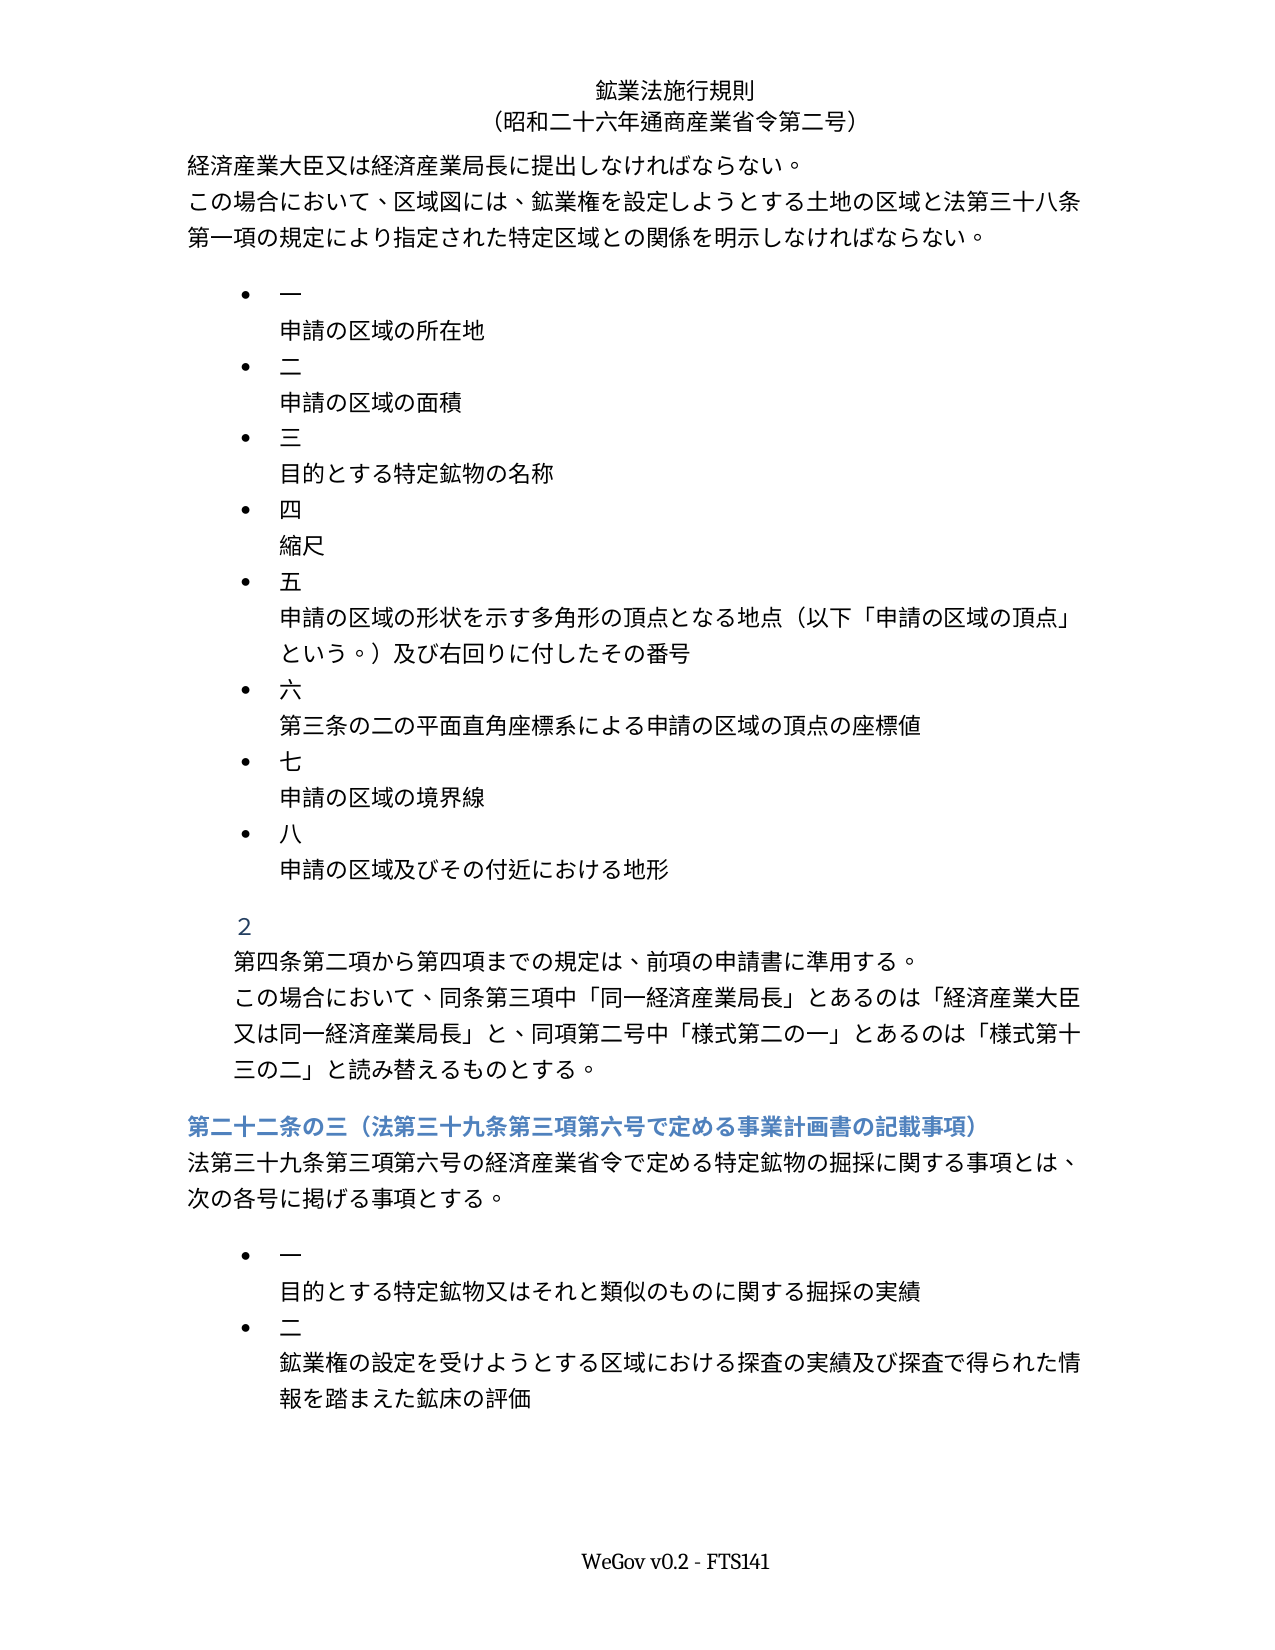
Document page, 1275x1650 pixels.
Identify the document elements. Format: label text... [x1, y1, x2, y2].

list 三 目的とする特定鉱物の名称 [242, 422, 1087, 489]
list 二 申請の区域の面積 [242, 351, 1087, 418]
list 四 縮尺 [242, 494, 1087, 561]
subtitle 第二十二条の三（法第三十九条第三項第六号で定める事業計画書の記載事項） [187, 1111, 1087, 1142]
text 法第三十九条第三項第六号の経済産業省令で定める特定鉱物の掘採に関する事項とは、次の各号に掲げる事項とする。 [187, 1147, 1087, 1214]
list 一 申請の区域の所在地 [242, 279, 1087, 346]
list 八 申請の区域及びその付近における地形 [242, 818, 1087, 885]
list 六 第三条の二の平面直角座標系による申請の区域の頂点の座標値 [242, 674, 1087, 741]
text 第四条第二項から第四項までの規定は、前項の申請書に準用する。 この場合において、同条第三項中「同一経済産業局長」とあるのは「経済産業大臣又は同一経済産業局長」と、同項第二号中「様式第二の一」とあるのは「様式第十三の二」と読み替えるものとする。 [233, 946, 1087, 1085]
subtitle ２ [233, 910, 1087, 942]
list 七 申請の区域の境界線 [242, 746, 1087, 813]
list 一 目的とする特定鉱物又はそれと類似のものに関する掘採の実績 [242, 1239, 1087, 1307]
list 五 申請の区域の形状を示す多角形の頂点となる地点（以下「申請の区域の頂点」という。）及び右回りに付したその番号 [242, 566, 1087, 669]
list 二 鉱業権の設定を受けようとする区域における探査の実績及び探査で得られた情報を踏まえた鉱床の評価 [242, 1311, 1087, 1414]
